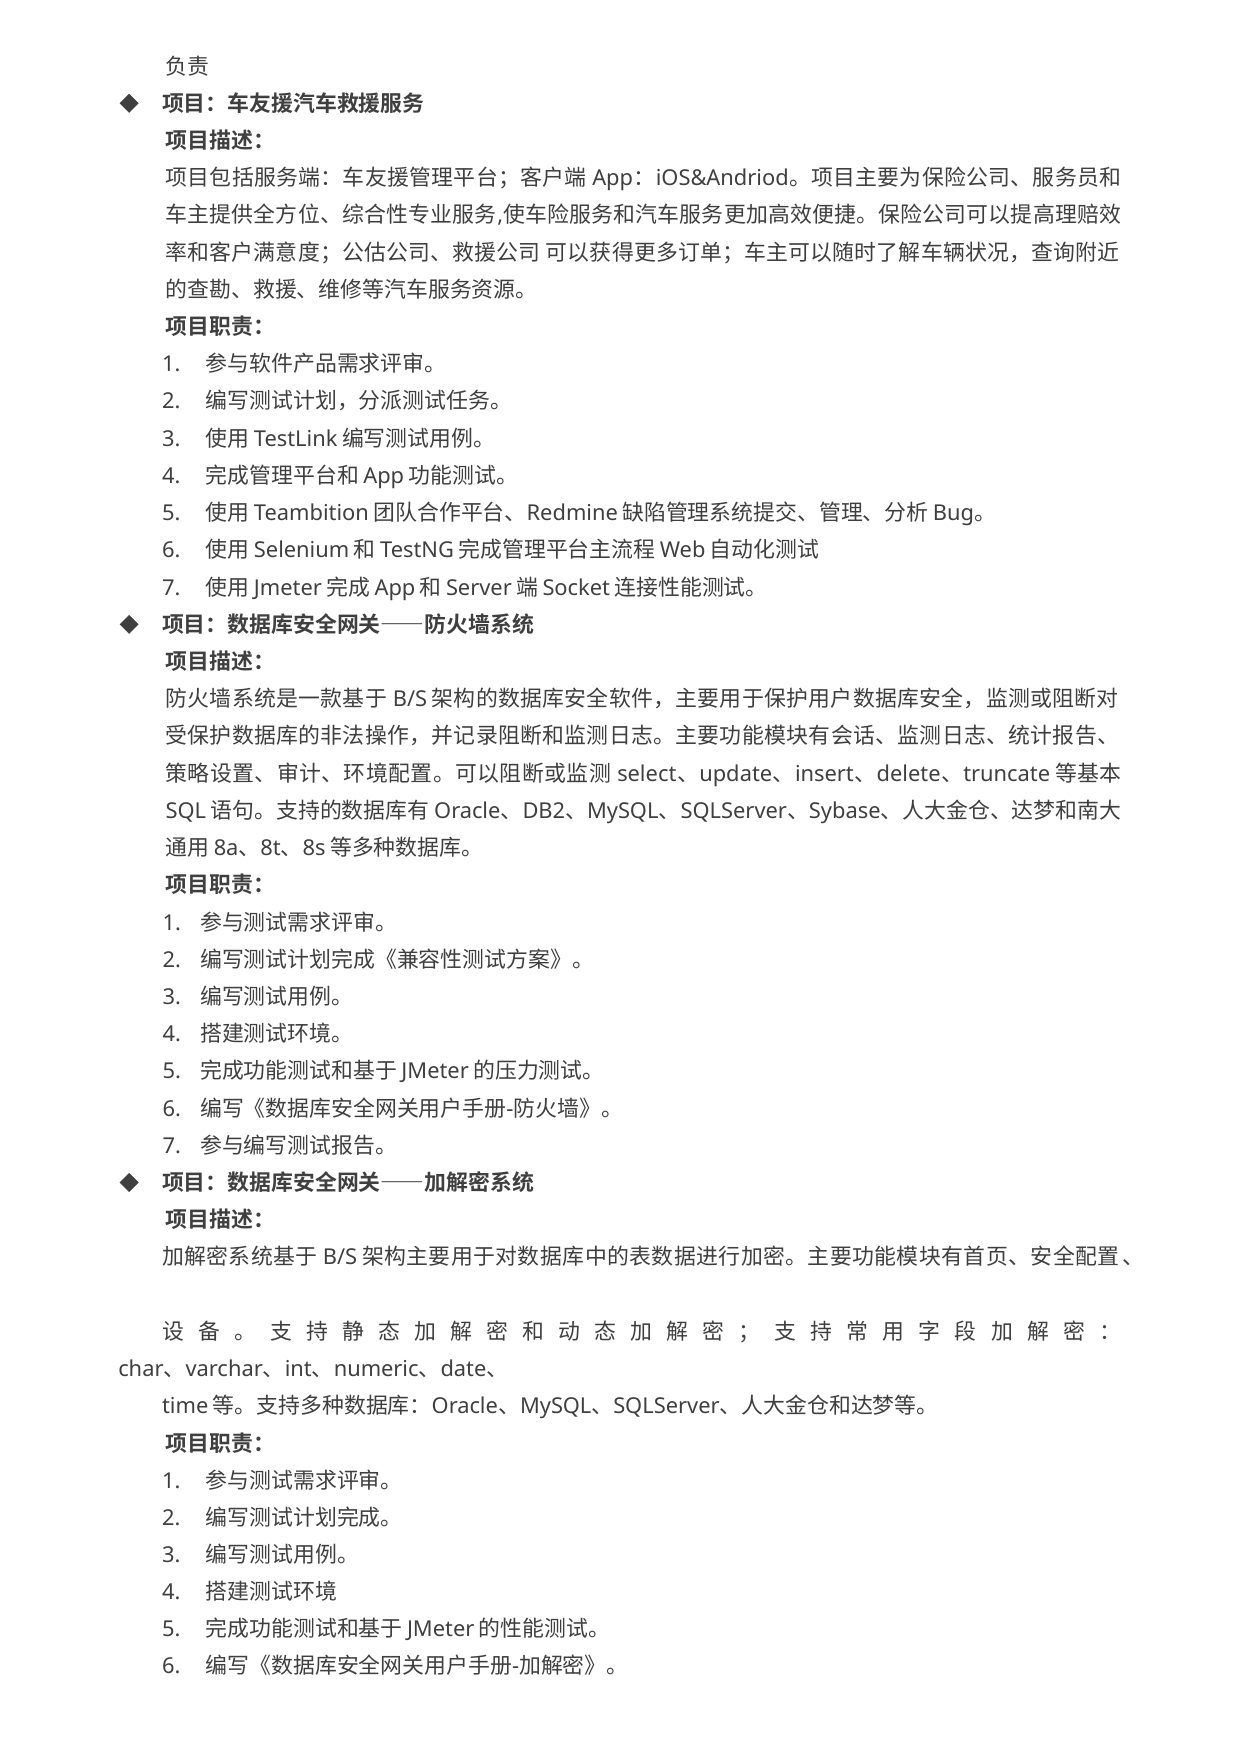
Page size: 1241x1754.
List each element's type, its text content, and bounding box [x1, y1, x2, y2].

list 项目：数据库安全网关——防火墙系统 [118, 606, 1122, 639]
list 完成管理平台和App功能测试。 [118, 458, 1122, 490]
list 编写测试计划，分派测试任务。 [118, 383, 1122, 416]
text 项目职责： [118, 867, 1122, 899]
list 完成功能测试和基于JMeter的压力测试。 [162, 1053, 1122, 1086]
list 使用TestLink编写测试用例。 [118, 420, 1122, 453]
text 负责 [165, 48, 1122, 81]
list 完成功能测试和基于JMeter的性能测试。 [118, 1611, 1122, 1643]
text 项目职责： [118, 1425, 1122, 1458]
list 参与测试需求评审。 [162, 904, 1122, 937]
list 使用Selenium和TestNG完成管理平台主流程Web自动化测试​ [118, 532, 1122, 564]
list 参与测试需求评审。 [118, 1462, 1122, 1495]
text 项目包括服务端：车友援管理平台；客户端App：iOS&Andriod。项目主要为保险公司、服务员和车主提供全方位、综合性专业服务,使车险服务和汽车服务更加高效便捷。保险公司可以提高理赔效率和客户满意度；公估公司、救援公司 可以获得更多订单；车主可以随时了解车辆状况，查询附近的查勘、救援、维修等汽车服务资源。 [165, 160, 1122, 304]
text 加解密系统基于B/S架构主要用于对数据库中的表数据进行加密。主要功能模块有首页、安全配置、 [118, 1239, 1122, 1309]
text 防火墙系统是一款基于B/S架构的数据库安全软件，主要用于保护用户数据库安全，监测或阻断对受保护数据库的非法操作，并记录阻断和监测日志。主要功能模块有会话、监测日志、统计报告、策略设置、审计、环境配置。可以阻断或监测select、update、insert、delete、truncate等基本SQL语句。支持的数据库有Oracle、DB2、MySQL、SQLServer、Sybase、人大金仓、达梦和南大通用8a、8t、8s等多种数据库。 [165, 681, 1122, 862]
list 项目：车友援汽车救援服务 [118, 85, 1122, 118]
text 项目描述： [165, 643, 1122, 676]
list 搭建测试环境 [118, 1574, 1122, 1606]
text 项目描述： [118, 1202, 1122, 1234]
list 编写测试用例。 [162, 979, 1122, 1011]
list 编写测试计划完成。 [118, 1499, 1122, 1532]
list 编写测试用例。 [118, 1537, 1122, 1569]
list 搭建测试环境。 [162, 1016, 1122, 1048]
text 项目描述： [165, 123, 1122, 155]
text time等。支持多种数据库：Oracle、MySQL、SQLServer、人大金仓和达梦等。 [118, 1388, 1122, 1420]
text 项目职责： [118, 309, 1122, 341]
list 编写《数据库安全网关用户手册-防火墙》。 [162, 1090, 1122, 1123]
list 编写《数据库安全网关用户手册-加解密》。 [118, 1648, 1122, 1681]
list 使用Teambition团队合作平台、Redmine缺陷管理系统提交、管理、分析Bug。 [118, 495, 1122, 527]
text 设备。支持静态加解密和动态加解密；支持常用字段加解密：char、varchar、int、numeric、date、 [118, 1313, 1122, 1383]
list 参与软件产品需求评审。 [118, 346, 1122, 378]
list 参与编写测试报告。 [162, 1127, 1122, 1160]
list 项目：数据库安全网关——加解密系统 [118, 1164, 1122, 1197]
list 编写测试计划完成《兼容性测试方案》。 [162, 941, 1122, 974]
list 使用Jmeter完成App和Server端Socket连接性能测试。 [118, 569, 1122, 602]
